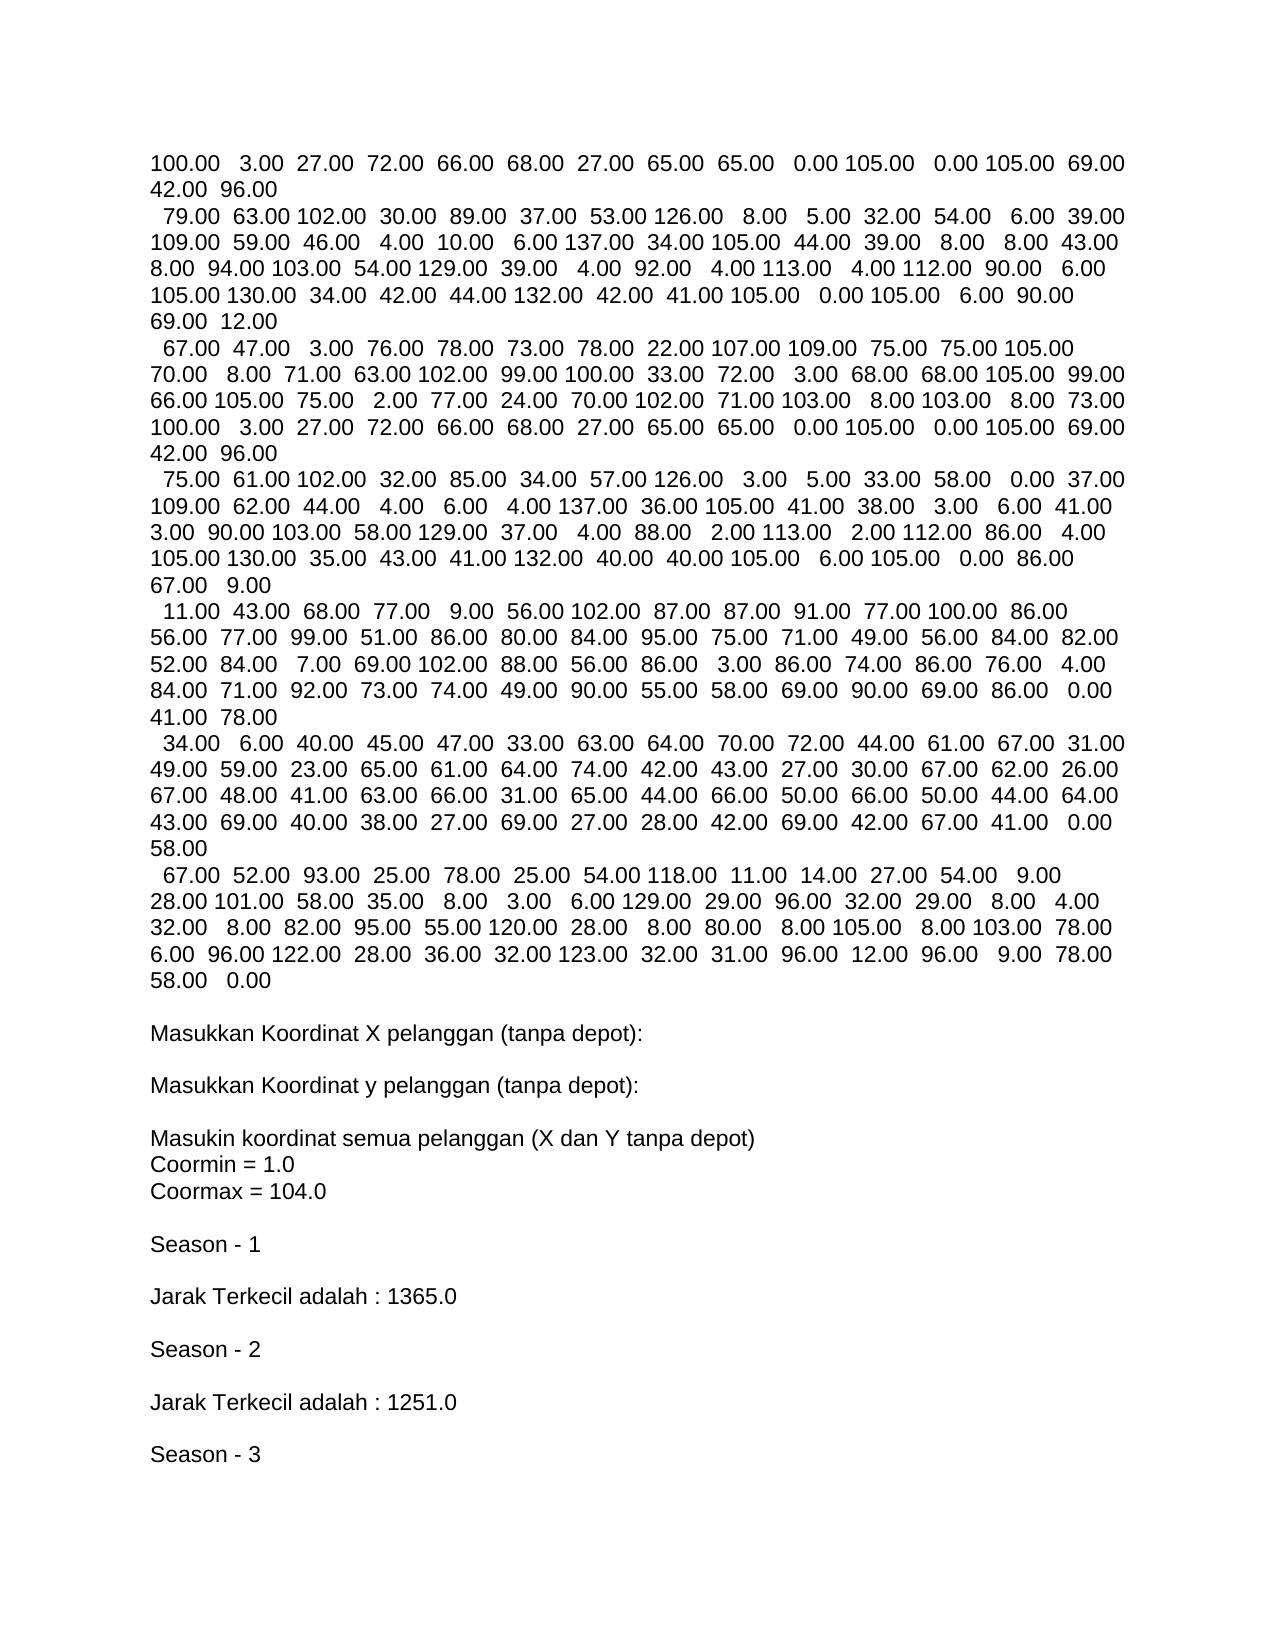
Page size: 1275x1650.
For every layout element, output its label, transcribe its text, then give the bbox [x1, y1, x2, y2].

text Season - 3 [150, 1441, 1125, 1468]
text Masukkan Koordinat y pelanggan (tanpa depot): [150, 1072, 1125, 1099]
text 75.00 61.00 102.00 32.00 85.00 34.00 57.00 126.00 3.00 5.00 33.00 58.00 0.00 37.00 109.00 62.00 44.00 4.00 6.00 4.00 137.00 36.00 105.00 41.00 38.00 3.00 6.00 41.00 3.00 90.00 103.00 58.00 129.00 37.00 4.00 88.00 2.00 113.00 2.00 112.00 86.00 4.00 105.00 130.00 35.00 43.00 41.00 132.00 40.00 40.00 105.00 6.00 105.00 0.00 86.00 67.00 9.00 [150, 466, 1125, 598]
text Season - 1 [150, 1231, 1125, 1257]
text 34.00 6.00 40.00 45.00 47.00 33.00 63.00 64.00 70.00 72.00 44.00 61.00 67.00 31.00 49.00 59.00 23.00 65.00 61.00 64.00 74.00 42.00 43.00 27.00 30.00 67.00 62.00 26.00 67.00 48.00 41.00 63.00 66.00 31.00 65.00 44.00 66.00 50.00 66.00 50.00 44.00 64.00 43.00 69.00 40.00 38.00 27.00 69.00 27.00 28.00 42.00 69.00 42.00 67.00 41.00 0.00 58.00 [150, 730, 1125, 862]
text 11.00 43.00 68.00 77.00 9.00 56.00 102.00 87.00 87.00 91.00 77.00 100.00 86.00 56.00 77.00 99.00 51.00 86.00 80.00 84.00 95.00 75.00 71.00 49.00 56.00 84.00 82.00 52.00 84.00 7.00 69.00 102.00 88.00 56.00 86.00 3.00 86.00 74.00 86.00 76.00 4.00 84.00 71.00 92.00 73.00 74.00 49.00 90.00 55.00 58.00 69.00 90.00 69.00 86.00 0.00 41.00 78.00 [150, 598, 1125, 730]
text Coormin = 1.0 [150, 1151, 1125, 1178]
text Coormax = 104.0 [150, 1178, 1125, 1204]
text Jarak Terkecil adalah : 1365.0 [150, 1283, 1125, 1309]
text Masukkan Koordinat X pelanggan (tanpa depot): [150, 1020, 1125, 1046]
text 79.00 63.00 102.00 30.00 89.00 37.00 53.00 126.00 8.00 5.00 32.00 54.00 6.00 39.00 109.00 59.00 46.00 4.00 10.00 6.00 137.00 34.00 105.00 44.00 39.00 8.00 8.00 43.00 8.00 94.00 103.00 54.00 129.00 39.00 4.00 92.00 4.00 113.00 4.00 112.00 90.00 6.00 105.00 130.00 34.00 42.00 44.00 132.00 42.00 41.00 105.00 0.00 105.00 6.00 90.00 69.00 12.00 [150, 203, 1125, 334]
text Masukin koordinat semua pelanggan (X dan Y tanpa depot) [150, 1125, 1125, 1151]
text 67.00 52.00 93.00 25.00 78.00 25.00 54.00 118.00 11.00 14.00 27.00 54.00 9.00 28.00 101.00 58.00 35.00 8.00 3.00 6.00 129.00 29.00 96.00 32.00 29.00 8.00 4.00 32.00 8.00 82.00 95.00 55.00 120.00 28.00 8.00 80.00 8.00 105.00 8.00 103.00 78.00 6.00 96.00 122.00 28.00 36.00 32.00 123.00 32.00 31.00 96.00 12.00 96.00 9.00 78.00 58.00 0.00 [150, 862, 1125, 993]
text Season - 2 [150, 1336, 1125, 1362]
text Jarak Terkecil adalah : 1251.0 [150, 1389, 1125, 1415]
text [150, 150, 1125, 203]
